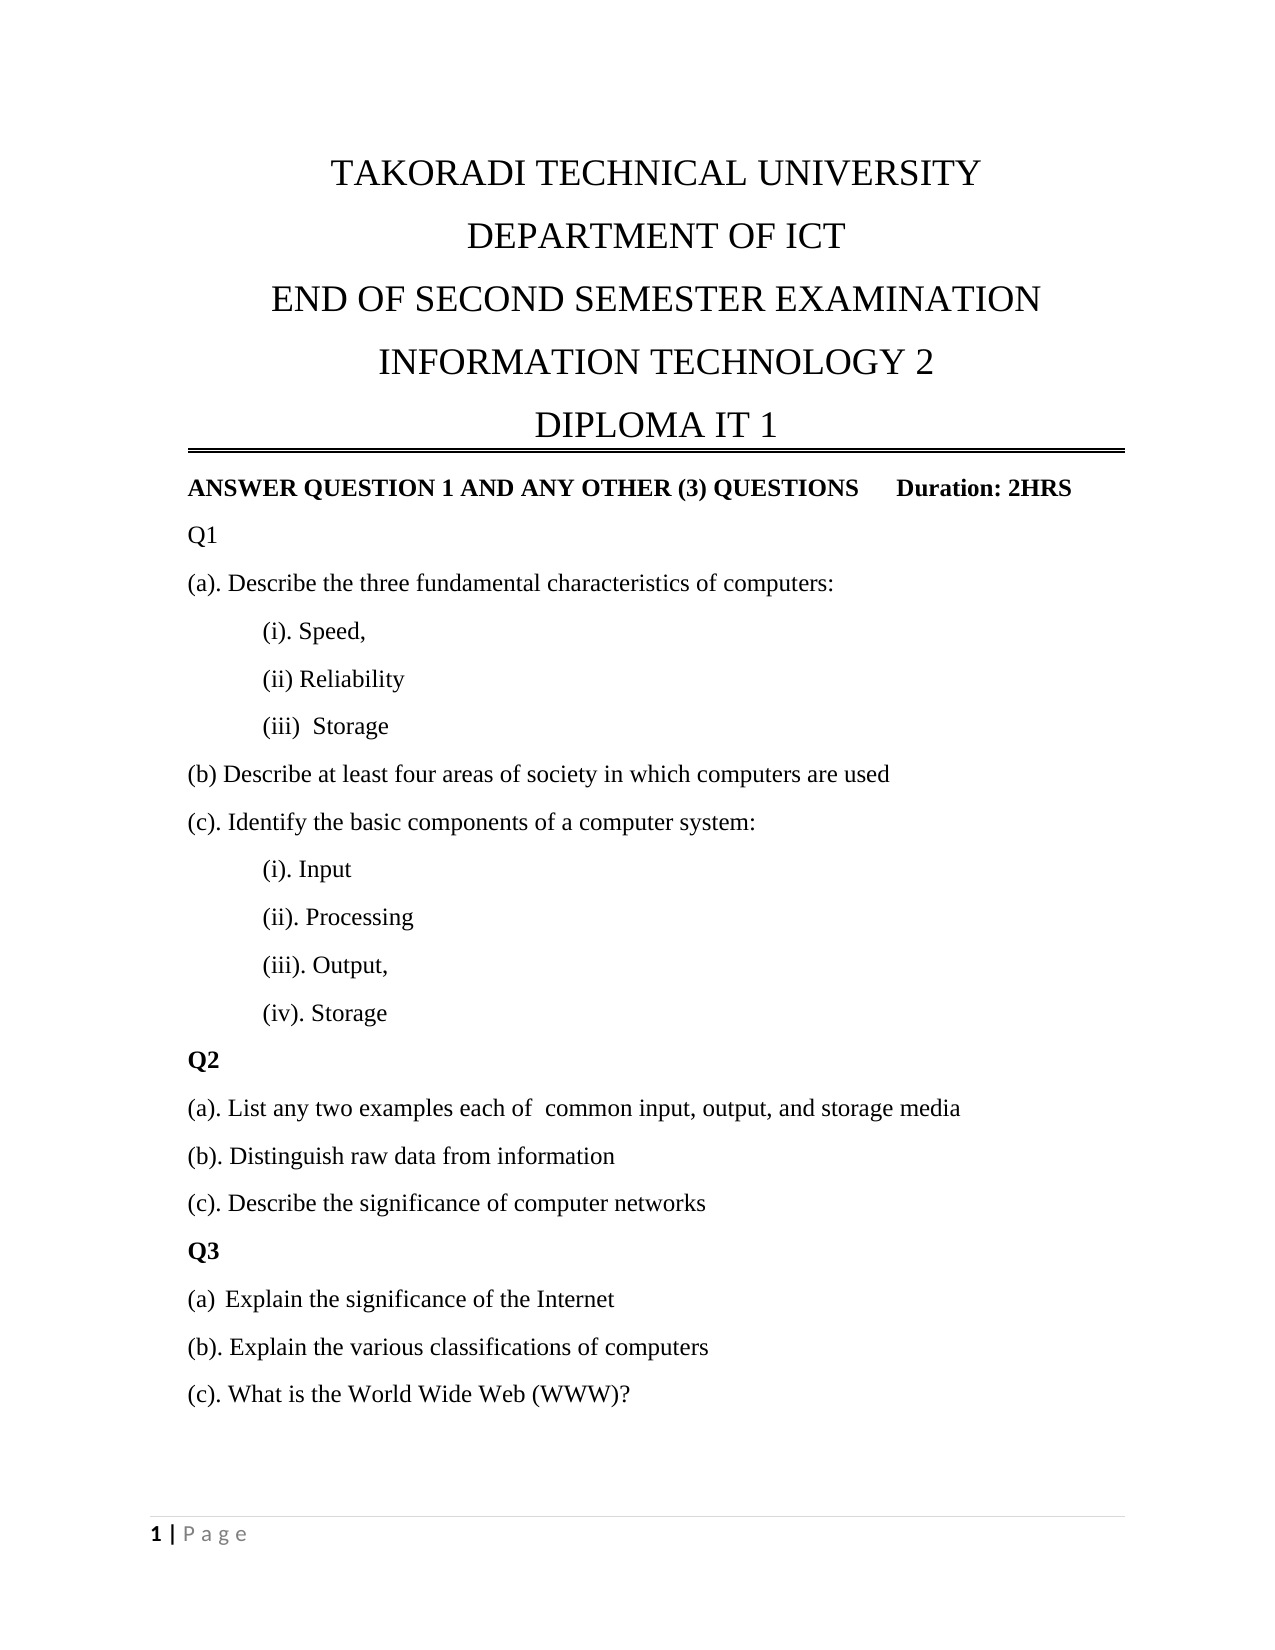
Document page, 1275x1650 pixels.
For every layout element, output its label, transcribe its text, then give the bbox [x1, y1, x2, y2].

text (iv). Storage [262, 998, 1125, 1026]
text (c). Describe the significance of computer networks [187, 1188, 1125, 1217]
text (i). Speed, [262, 616, 1125, 645]
text DEPARTMENT OF ICT [187, 213, 1125, 256]
text (ii). Processing [262, 902, 1125, 931]
text (b). Explain the various classifications of computers [187, 1332, 1125, 1360]
text (ii) Reliability [262, 664, 1125, 692]
text (iii) Storage [262, 711, 1125, 740]
text TAKORADI TECHNICAL UNIVERSITY [187, 150, 1125, 193]
text INFORMATION TECHNOLOGY 2 [187, 340, 1125, 383]
text DIPLOMA IT 1 [187, 403, 1125, 453]
text Q3 [187, 1236, 1125, 1265]
text (a). List any two examples each of common input, output, and storage media [187, 1093, 1125, 1122]
text (b) Describe at least four areas of society in which computers are used [187, 759, 1125, 788]
list Explain the significance of the Internet [187, 1284, 1125, 1313]
text ANSWER QUESTION 1 AND ANY OTHER (3) QUESTIONS Duration: 2HRS [187, 473, 1125, 502]
text Q1 [187, 521, 1125, 549]
text Q2 [187, 1045, 1125, 1074]
text (c). Identify the basic components of a computer system: [187, 807, 1125, 836]
text (a). Describe the three fundamental characteristics of computers: [187, 568, 1125, 597]
text (iii). Output, [262, 950, 1125, 979]
text (c). What is the World Wide Web (WWW)? [187, 1379, 1125, 1408]
text (b). Distinguish raw data from information [187, 1141, 1125, 1169]
text (i). Input [262, 854, 1125, 883]
text END OF SECOND SEMESTER EXAMINATION [187, 276, 1125, 319]
